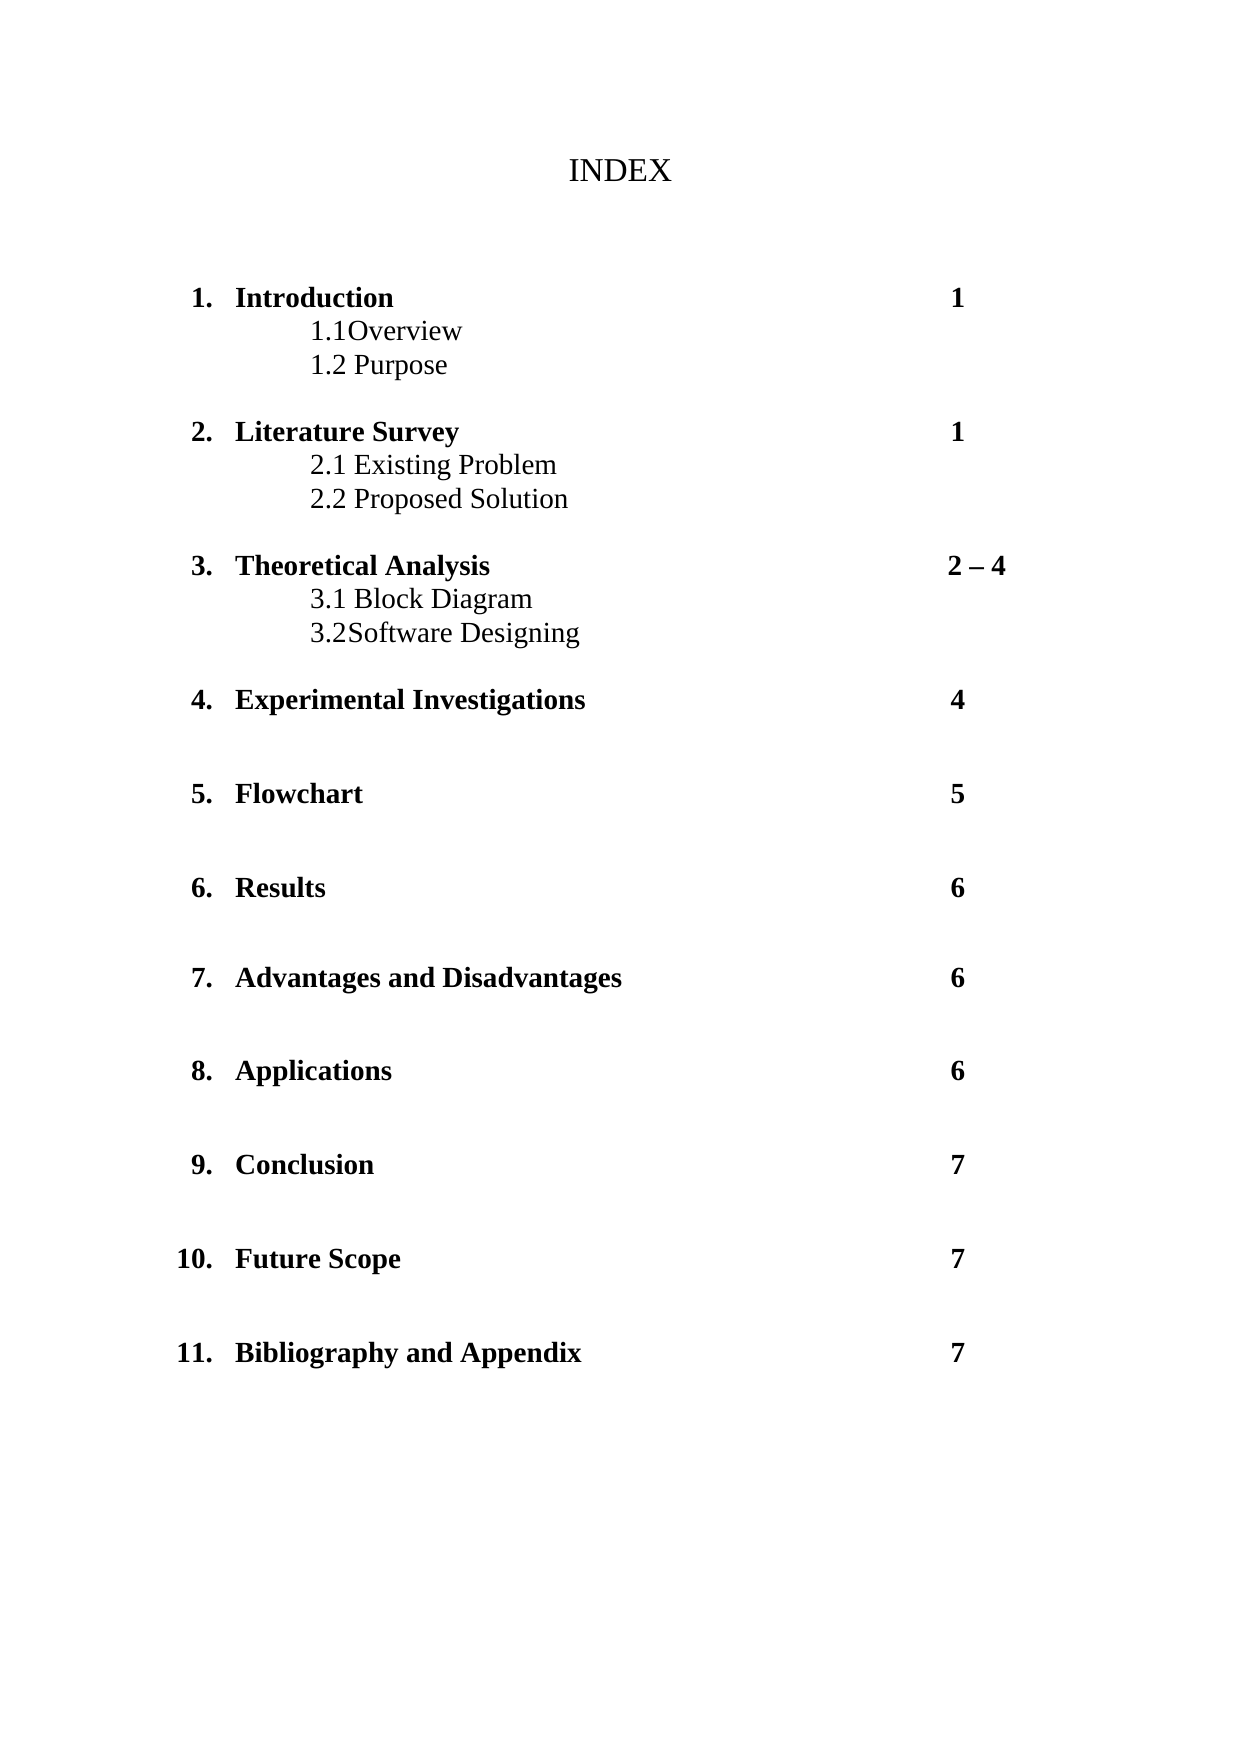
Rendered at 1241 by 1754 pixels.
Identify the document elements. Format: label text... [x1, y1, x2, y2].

table_cell Literature Survey 2.1 Existing Problem 2.2 Proposed Solution [224, 414, 794, 548]
table_header 1. [139, 280, 224, 414]
table_cell 9. [139, 1148, 224, 1241]
text INDEX [150, 150, 1090, 188]
table_cell 1 [794, 414, 1121, 548]
table_cell Bibliography and Appendix [224, 1335, 794, 1429]
table_cell 7 [794, 1148, 1121, 1241]
table_cell 3. [139, 548, 224, 682]
table_cell Applications [224, 1054, 794, 1147]
table_cell 7 [794, 1241, 1121, 1335]
table_header Introduction Overview 1.2 Purpose [224, 280, 794, 414]
table_cell Flowchart [224, 776, 794, 870]
table_cell Experimental Investigations [224, 682, 794, 776]
table_cell 7 [794, 1335, 1121, 1429]
table_cell 7. [139, 960, 224, 1053]
table_cell 5 [794, 776, 1121, 870]
table_cell 6 [794, 1054, 1121, 1147]
table_cell 6 [794, 870, 1121, 960]
table_cell Advantages and Disadvantages [224, 960, 794, 1053]
table_cell 4. [139, 682, 224, 776]
table_cell Theoretical Analysis 3.1 Block Diagram Software Designing [224, 548, 794, 682]
table_cell 2. [139, 414, 224, 548]
table_cell Results [224, 870, 794, 960]
table_cell 2 – 4 [794, 548, 1121, 682]
table_cell 10. [139, 1241, 224, 1335]
table_cell 5. [139, 776, 224, 870]
table_cell Future Scope [224, 1241, 794, 1335]
table_cell Conclusion [224, 1148, 794, 1241]
table_header 1 [794, 280, 1121, 414]
table_cell 11. [139, 1335, 224, 1429]
table_cell 6. [139, 870, 224, 960]
table_cell 8. [139, 1054, 224, 1147]
table_cell 6 [794, 960, 1121, 1053]
table_cell 4 [794, 682, 1121, 776]
